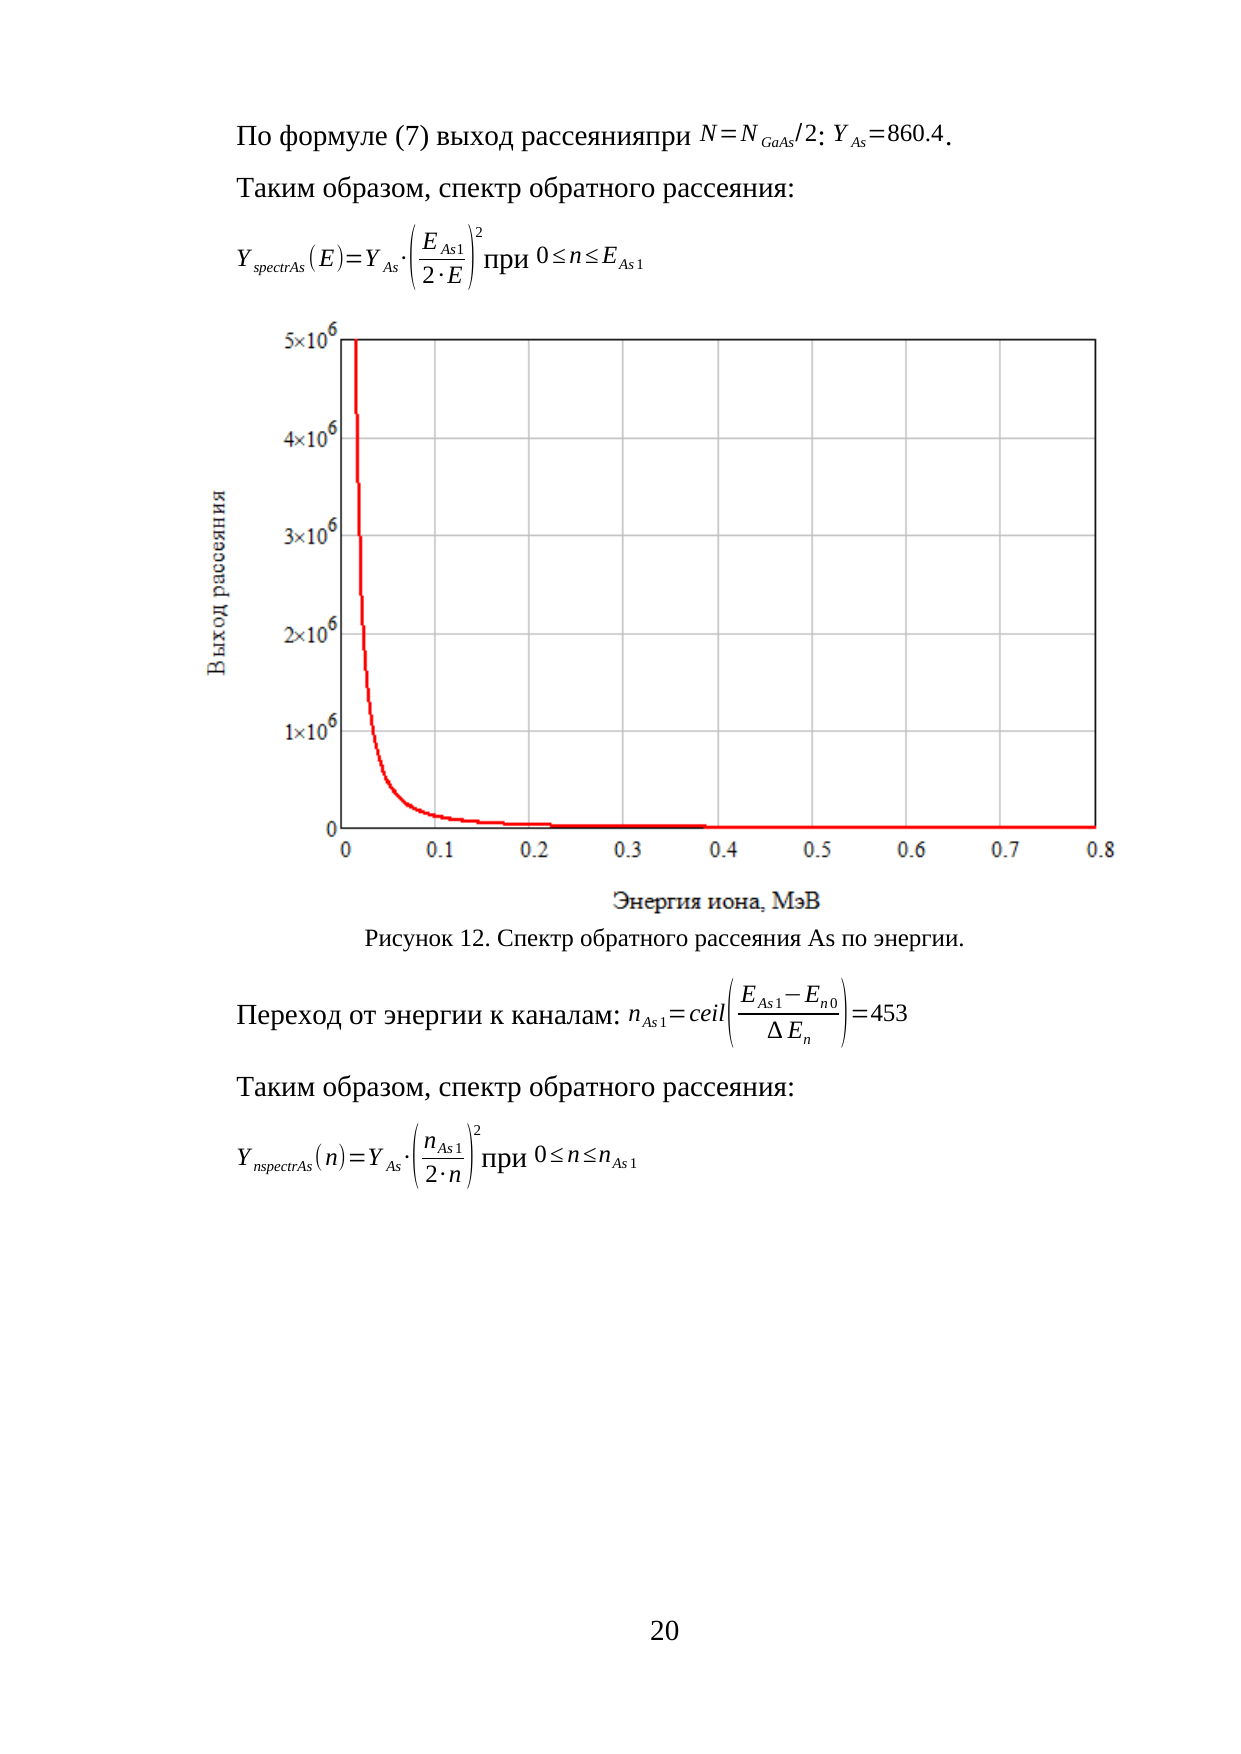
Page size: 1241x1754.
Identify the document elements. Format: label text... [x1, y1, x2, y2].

picture [195, 311, 1134, 920]
text Переход от энергии к каналам: [177, 977, 1152, 1051]
text при [177, 223, 1152, 292]
text Таким образом, спектр обратного рассеяния: [177, 171, 1152, 204]
text Таким образом, спектр обратного рассеяния: [177, 1069, 1152, 1103]
text По формуле (7) выход рассеянияпри : . [177, 118, 1152, 152]
text при [177, 1122, 1152, 1191]
list Рисунок 12. Спектр обратного рассеяния As по энергии. [177, 923, 1152, 952]
